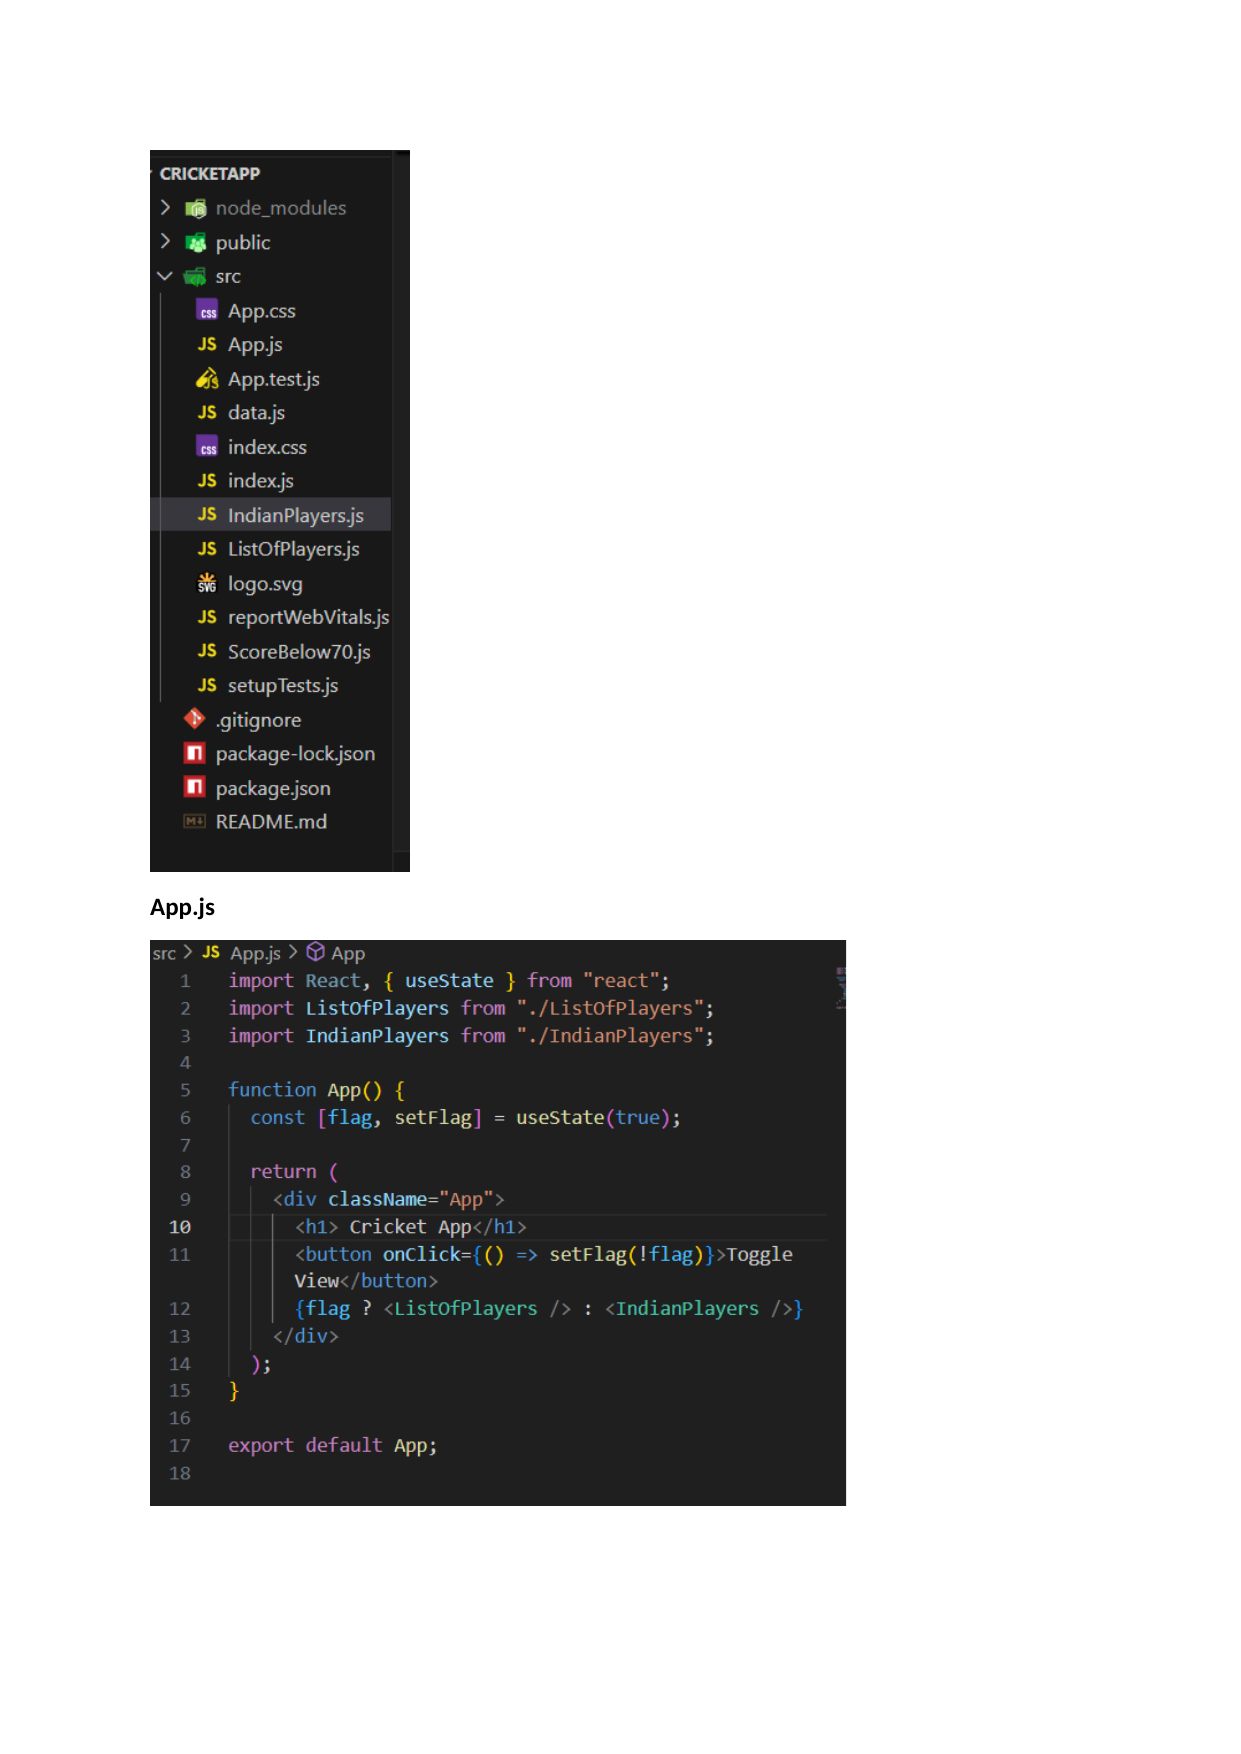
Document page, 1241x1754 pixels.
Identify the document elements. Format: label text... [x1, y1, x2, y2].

picture [150, 940, 847, 1506]
picture [150, 150, 410, 872]
text App.js [150, 891, 1090, 921]
